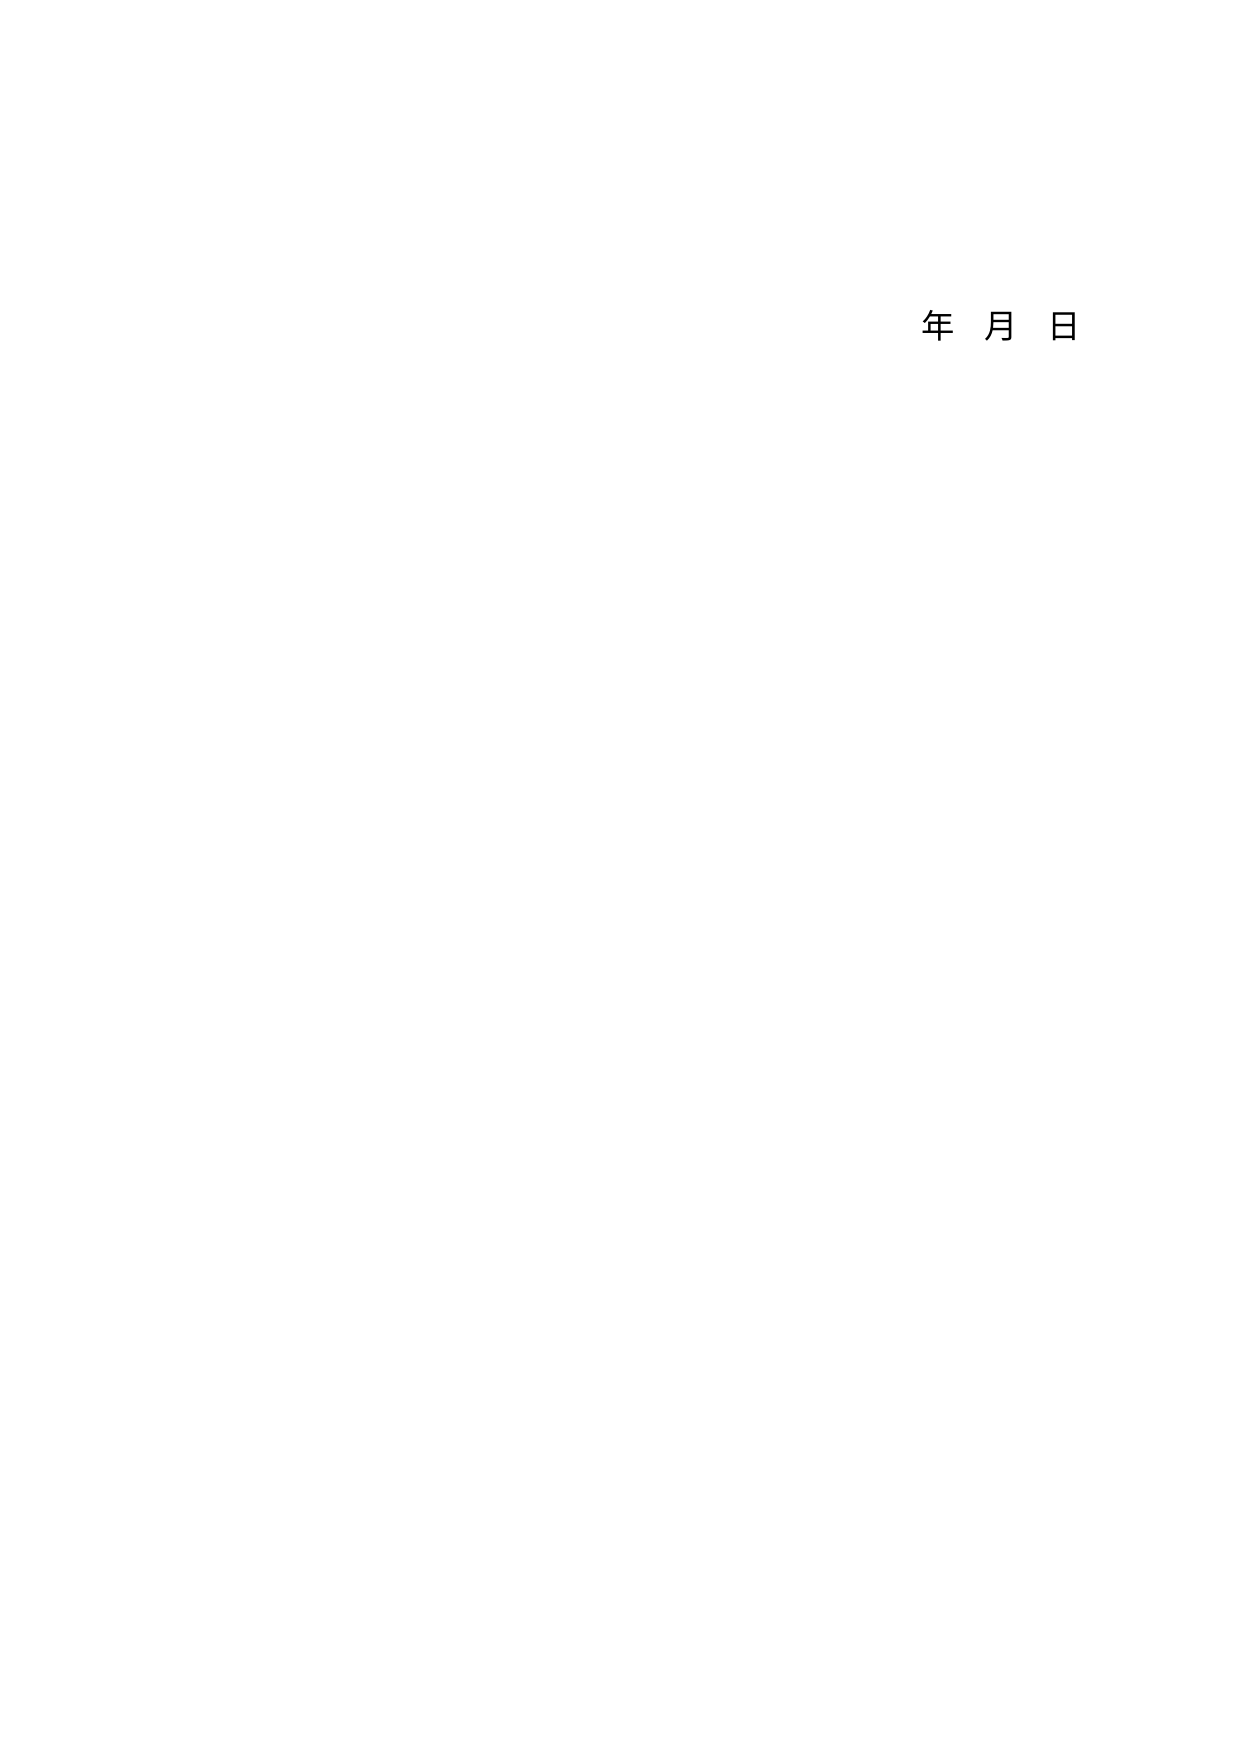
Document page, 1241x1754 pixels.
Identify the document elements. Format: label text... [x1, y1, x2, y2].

text 年 月 日 [159, 292, 1081, 357]
